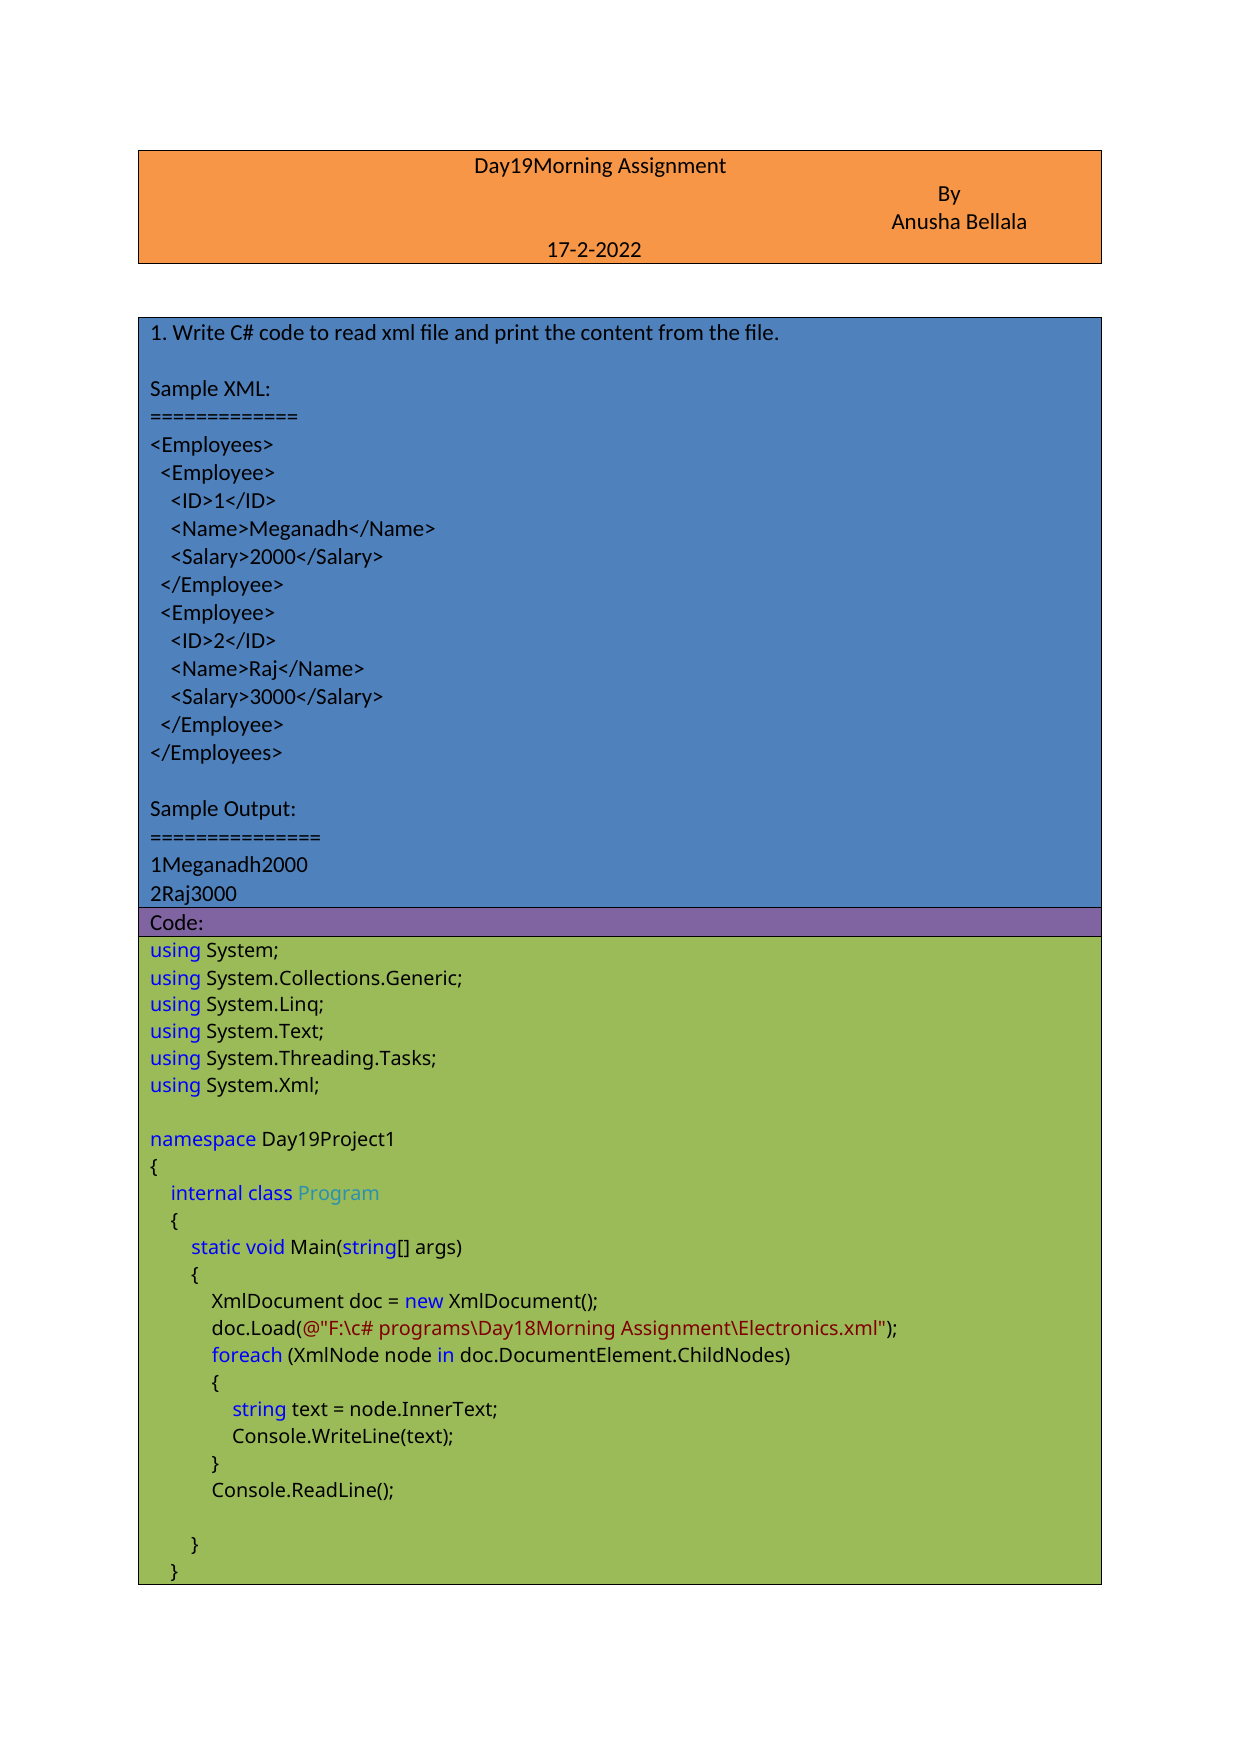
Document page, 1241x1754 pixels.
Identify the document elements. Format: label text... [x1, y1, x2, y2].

table_header Day19Morning Assignment By Anusha Bellala 17-2-2022 [139, 151, 1101, 263]
table_cell Code: [139, 908, 1101, 936]
table_header 1. Write C# code to read xml file and print the content from the file. Sample XML: ============= <Employees> <Employee> <ID>1</ID> <Name>Meganadh</Name> <Salary>2000</Salary> </Employee> <Employee> <ID>2</ID> <Name>Raj</Name> <Salary>3000</Salary> </Employee> </Employees> Sample Output: =============== 1Meganadh2000 2Raj3000 [139, 318, 1101, 907]
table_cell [139, 937, 1101, 1584]
